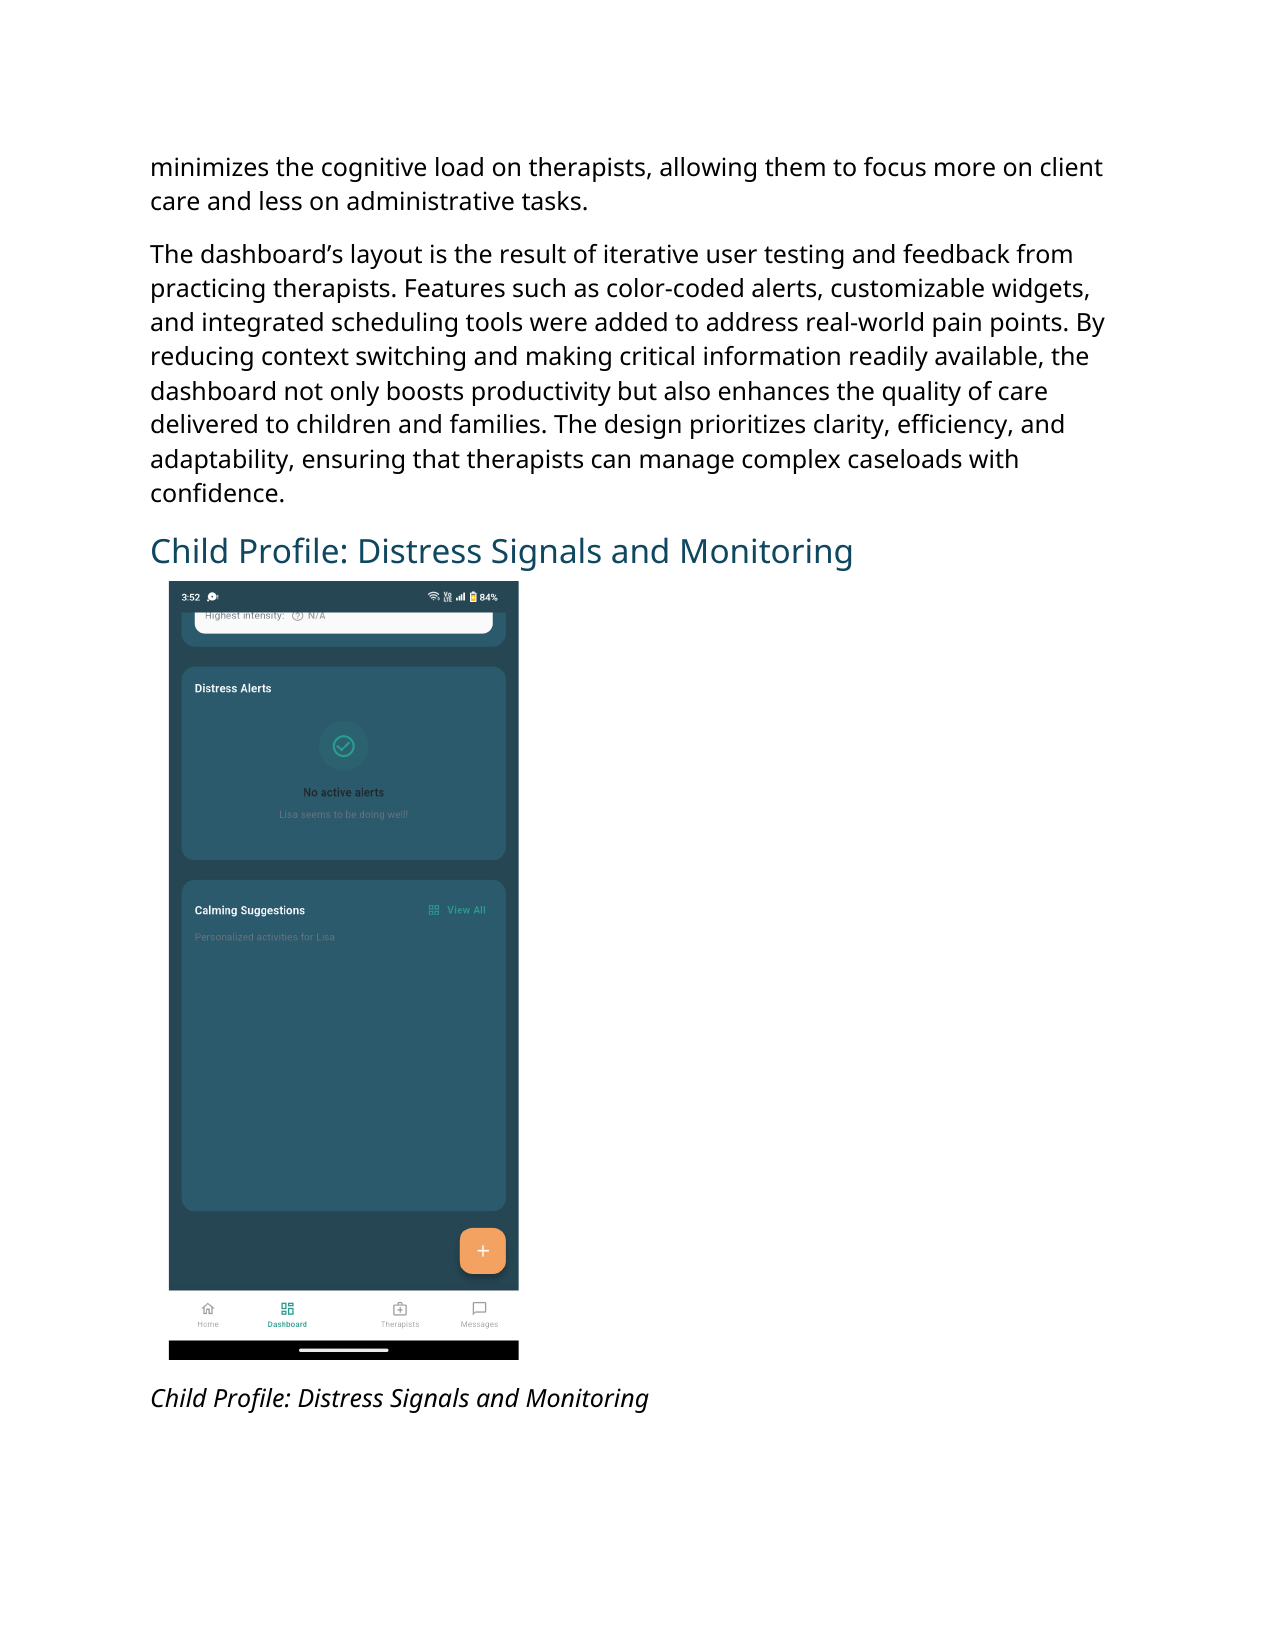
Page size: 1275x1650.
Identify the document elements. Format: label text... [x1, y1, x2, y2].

subtitle Child Profile: Distress Signals and Monitoring [150, 528, 1125, 573]
text The dashboard’s layout is the result of iterative user testing and feedback from practicing therapists. Features such as color-coded alerts, customizable widgets, and integrated scheduling tools were added to address real-world pain points. By reducing context switching and making critical information readily available, the dashboard not only boosts productivity but also enhances the quality of care delivered to children and families. The design prioritizes clarity, efficiency, and adaptability, ensuring that therapists can manage complex caseloads with confidence. [150, 237, 1125, 509]
picture [168, 581, 519, 1360]
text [150, 150, 1125, 218]
text Child Profile: Distress Signals and Monitoring [150, 1380, 1125, 1414]
